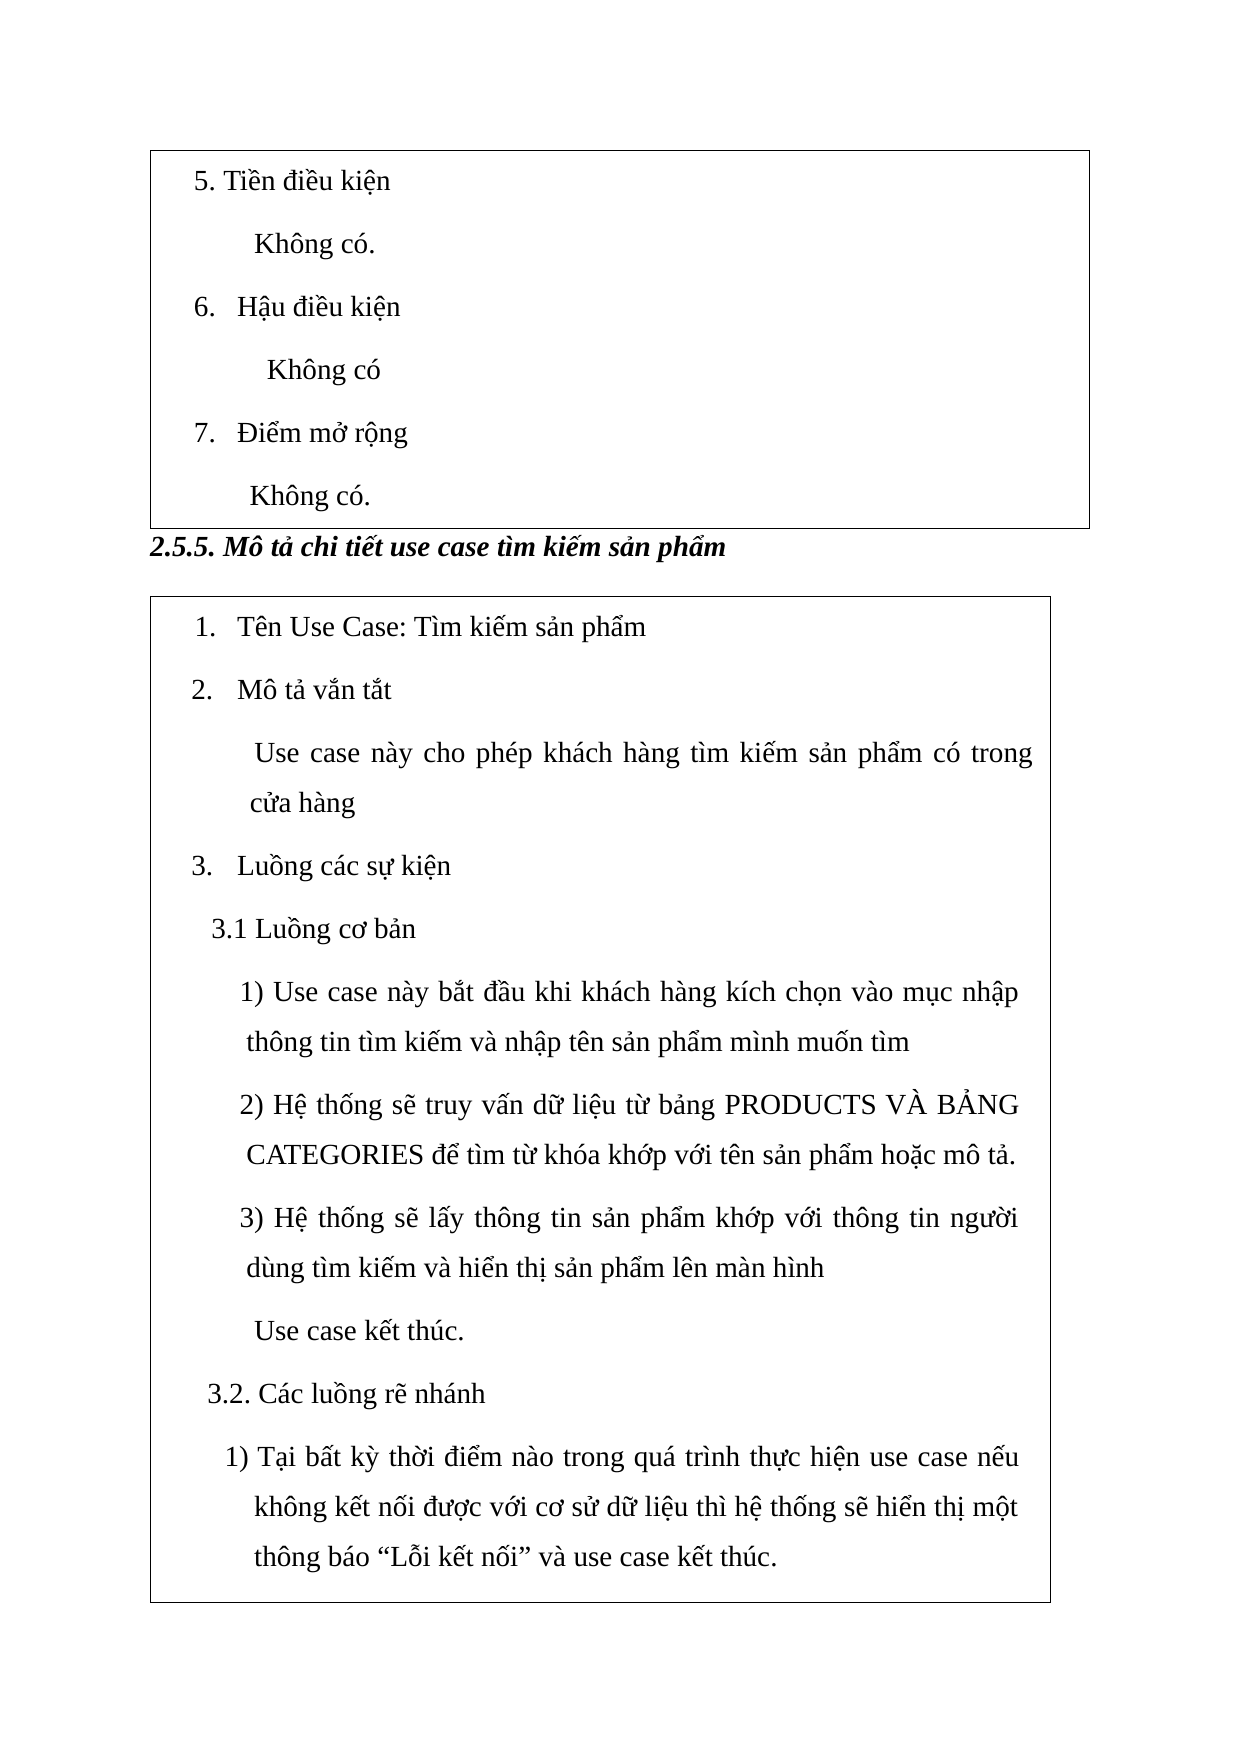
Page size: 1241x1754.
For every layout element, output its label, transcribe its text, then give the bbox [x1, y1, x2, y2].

text 2.5.5. Mô tả chi tiết use case tìm kiếm sản phẩm [150, 529, 1090, 562]
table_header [151, 597, 1050, 1602]
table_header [151, 151, 1089, 528]
